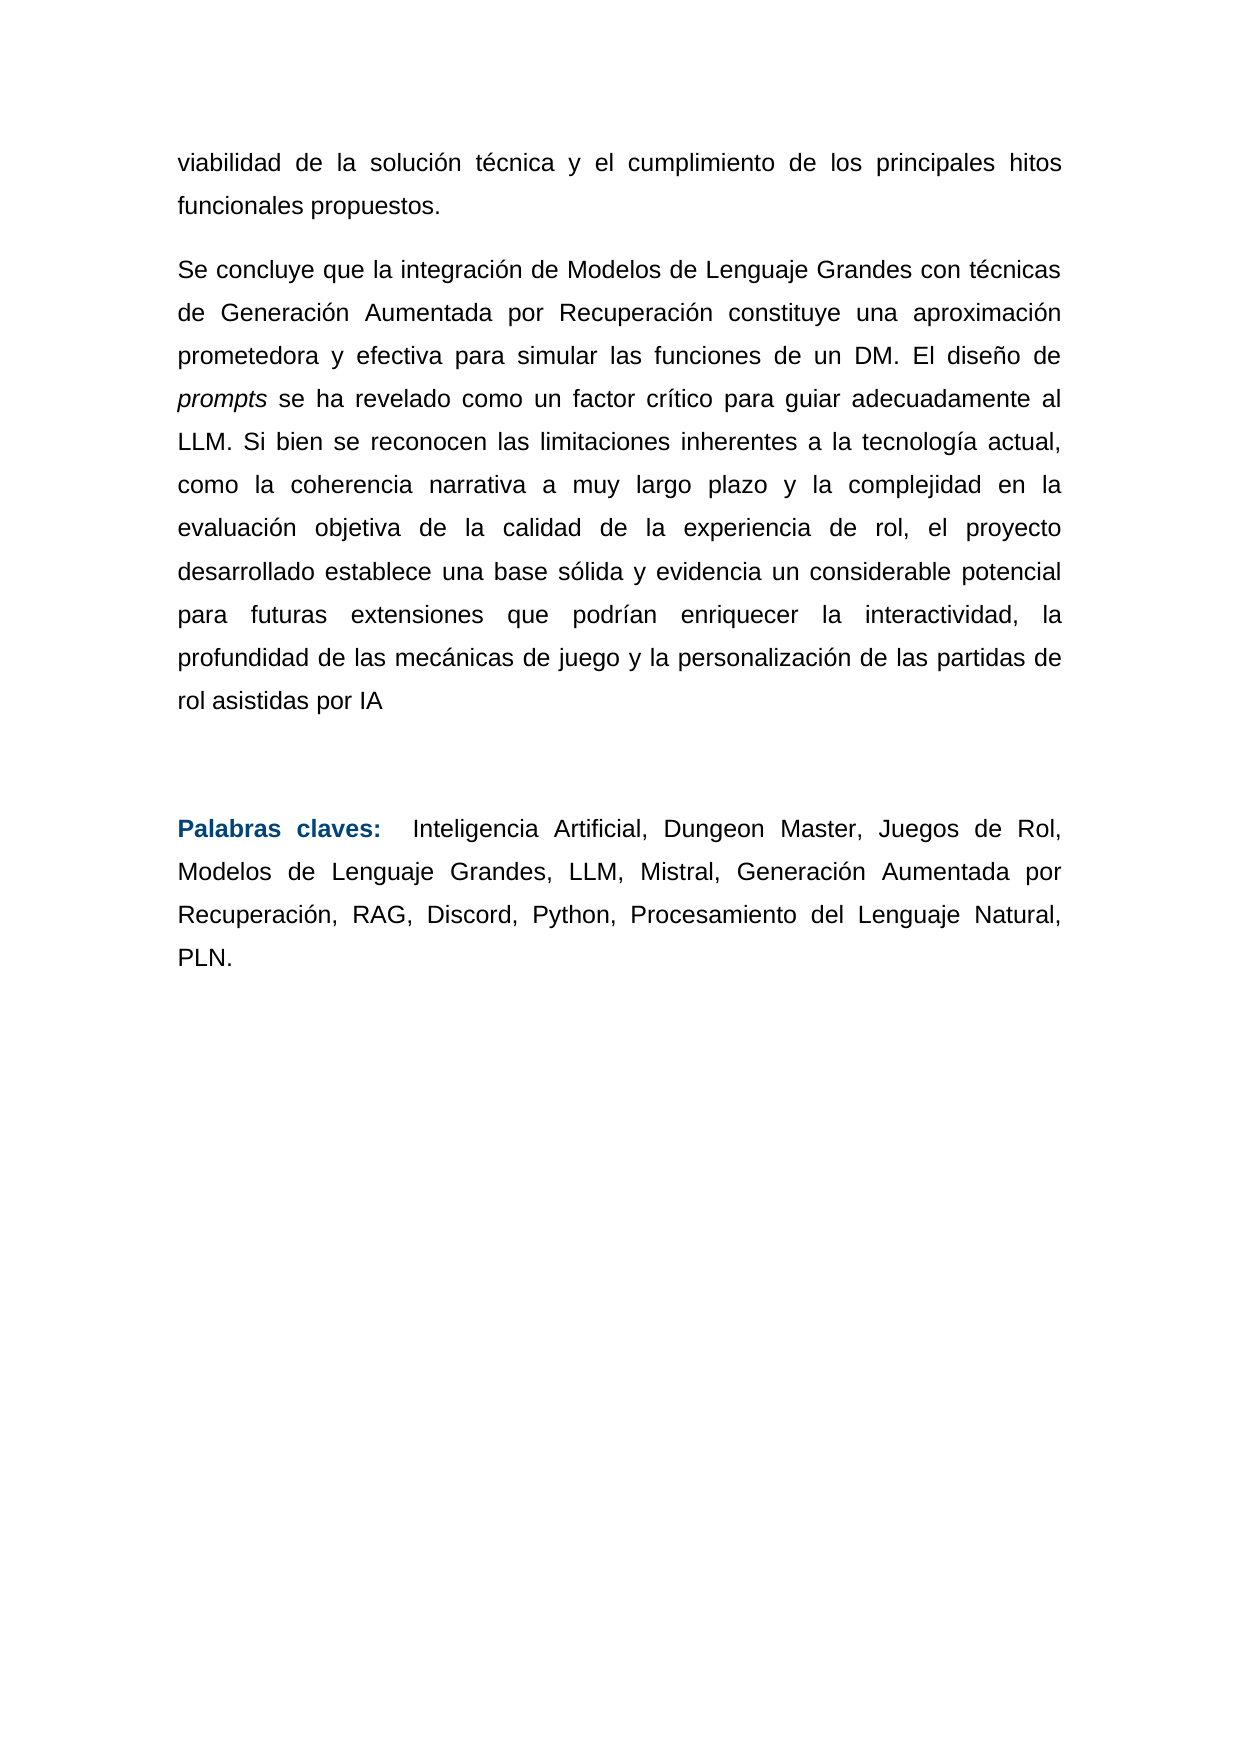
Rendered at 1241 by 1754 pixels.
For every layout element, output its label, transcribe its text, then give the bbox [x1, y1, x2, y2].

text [177, 148, 1063, 219]
text Palabras claves: Inteligencia Artificial, Dungeon Master, Juegos de Rol, Modelos de Lenguaje Grandes, LLM, Mistral, Generación Aumentada por Recuperación, RAG, Discord, Python, Procesamiento del Lenguaje Natural, PLN. [177, 814, 1063, 972]
text Se concluye que la integración de Modelos de Lenguaje Grandes con técnicas de Generación Aumentada por Recuperación constituye una aproximación prometedora y efectiva para simular las funciones de un DM. El diseño de prompts se ha revelado como un factor crítico para guiar adecuadamente al LLM. Si bien se reconocen las limitaciones inherentes a la tecnología actual, como la coherencia narrativa a muy largo plazo y la complejidad en la evaluación objetiva de la calidad de la experiencia de rol, el proyecto desarrollado establece una base sólida y evidencia un considerable potencial para futuras extensiones que podrían enriquecer la interactividad, la profundidad de las mecánicas de juego y la personalización de las partidas de rol asistidas por IA [177, 255, 1063, 715]
